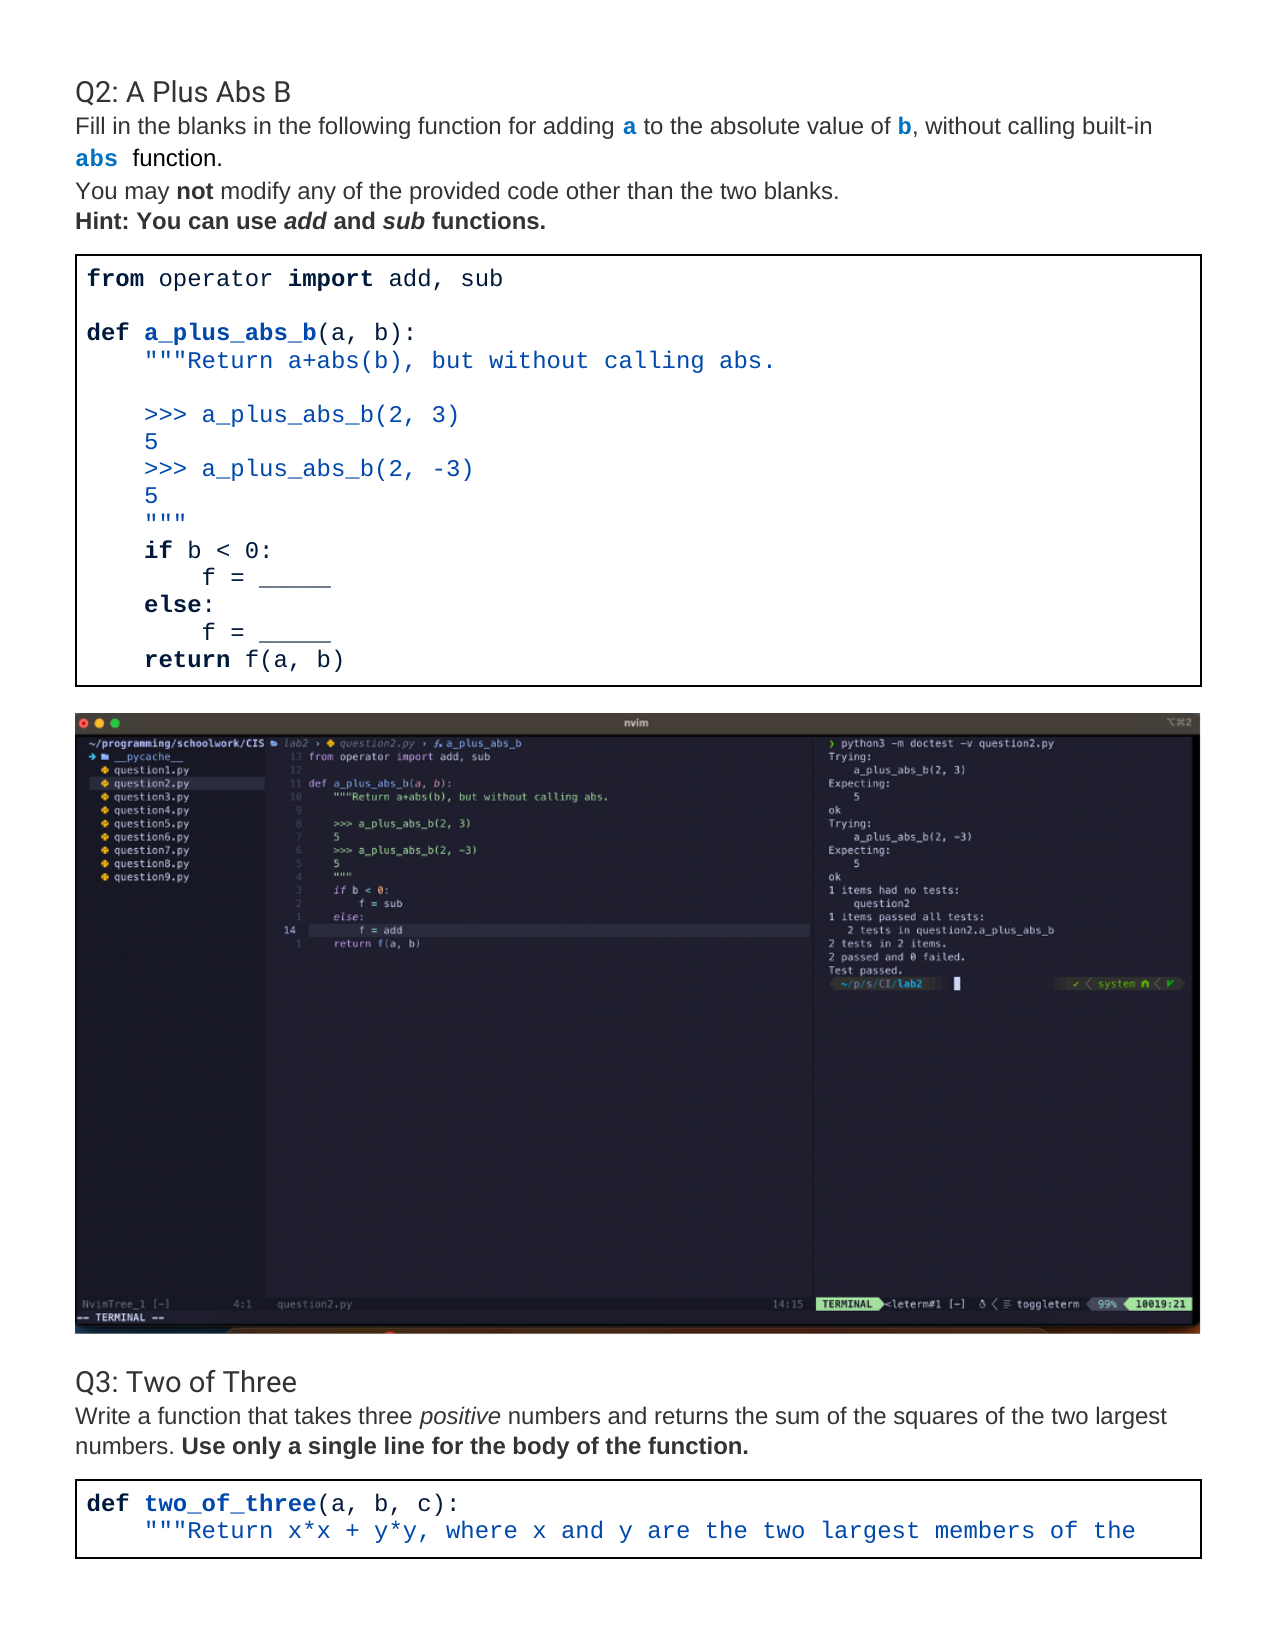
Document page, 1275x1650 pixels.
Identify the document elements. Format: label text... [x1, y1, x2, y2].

subtitle Q3: Two of Three Write a function that takes three positive numbers and returns the sum of the squares of the two largest numbers. Use only a single line for the body of the function. [75, 1365, 1200, 1460]
picture [75, 713, 1200, 1335]
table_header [77, 1481, 1200, 1557]
subtitle Q2: A Plus Abs B Fill in the blanks in the following function for adding a to the absolute value of b, without calling built-in abs function. You may not modify any of the provided code other than the two blanks. Hint: You can use add and sub functions. [75, 75, 1200, 234]
table_header from operator import add, sub def a_plus_abs_b(a, b): """Return a+abs(b), but without calling abs. >>> a_plus_abs_b(2, 3) 5 >>> a_plus_abs_b(2, -3) 5 """ if b < 0: f = _____ else: f = _____ return f(a, b) [77, 256, 1200, 685]
